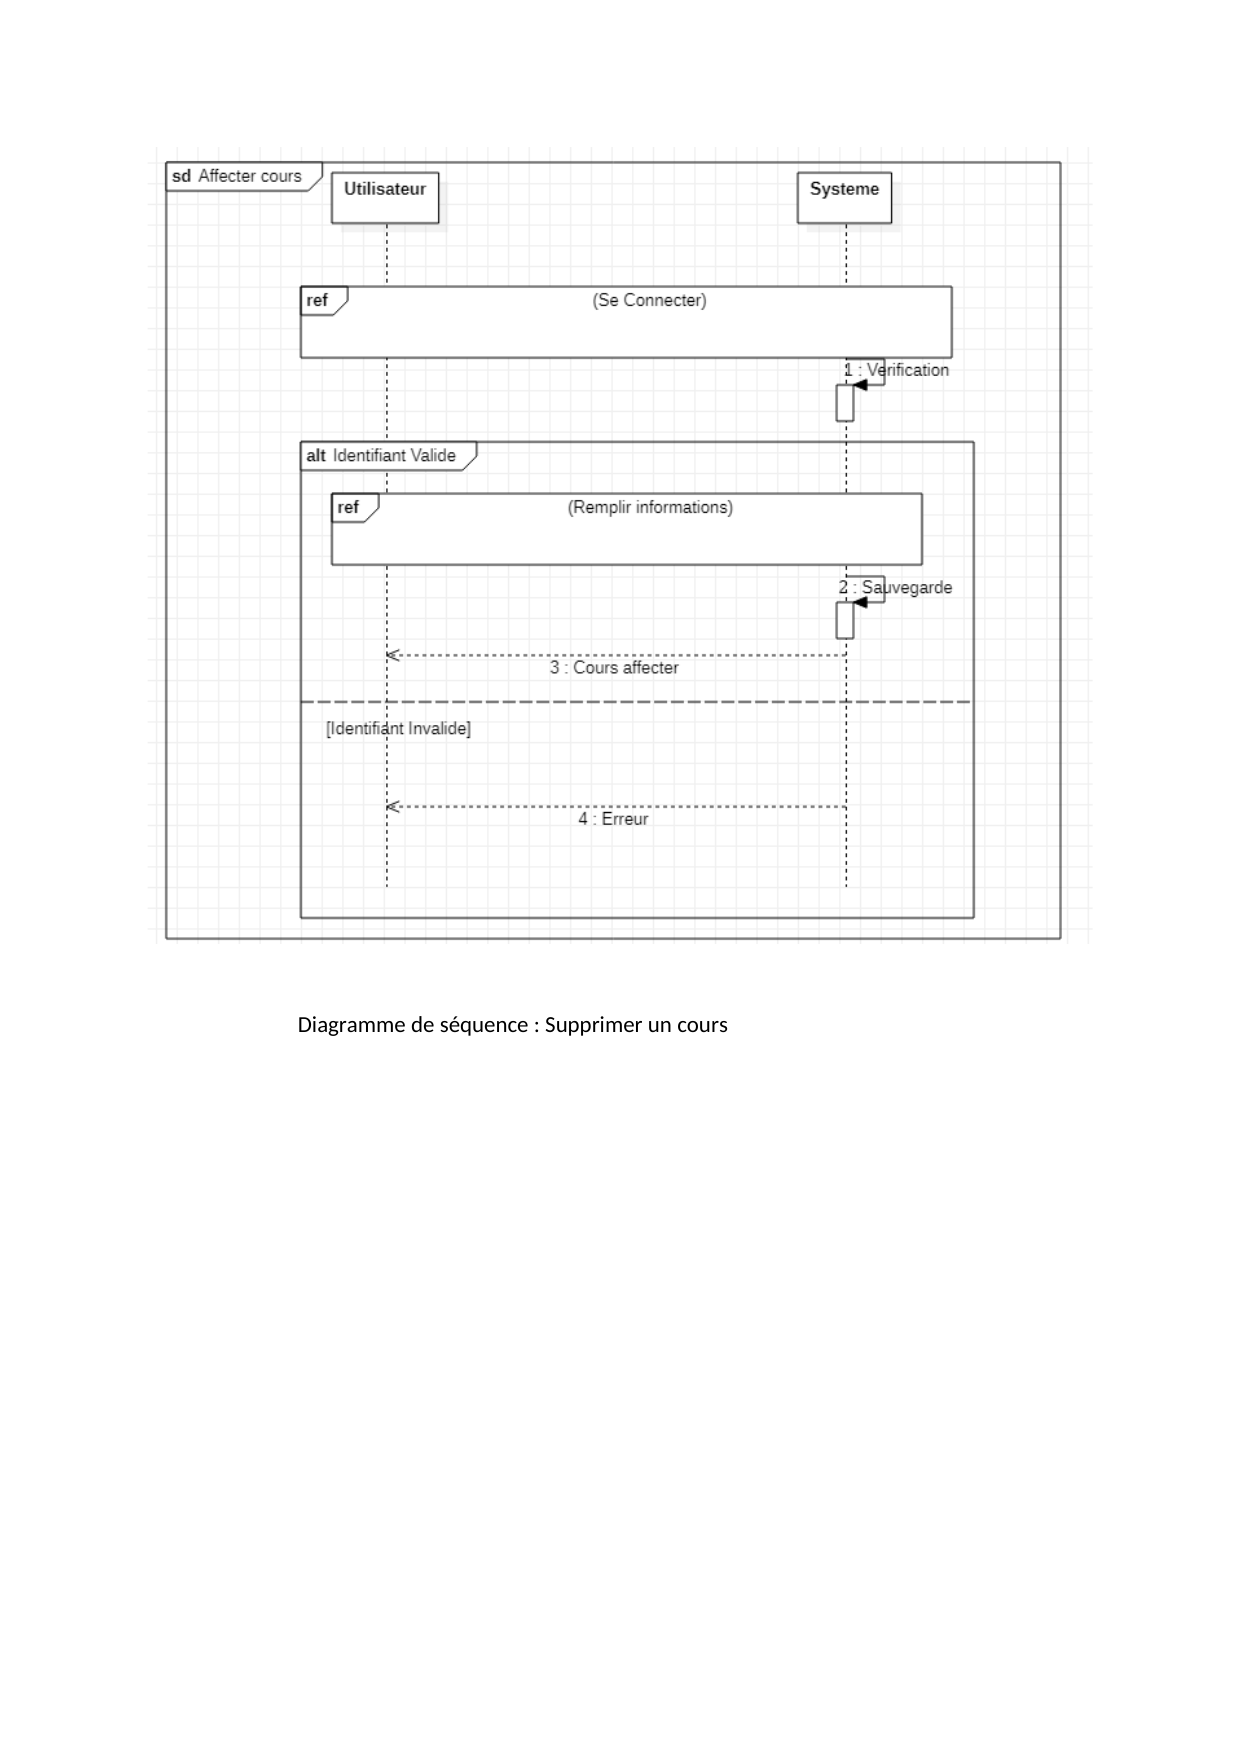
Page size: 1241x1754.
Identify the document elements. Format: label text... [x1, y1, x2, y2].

list Diagramme de séquence : Supprimer un cours [298, 1010, 1093, 1038]
picture [147, 147, 1093, 944]
